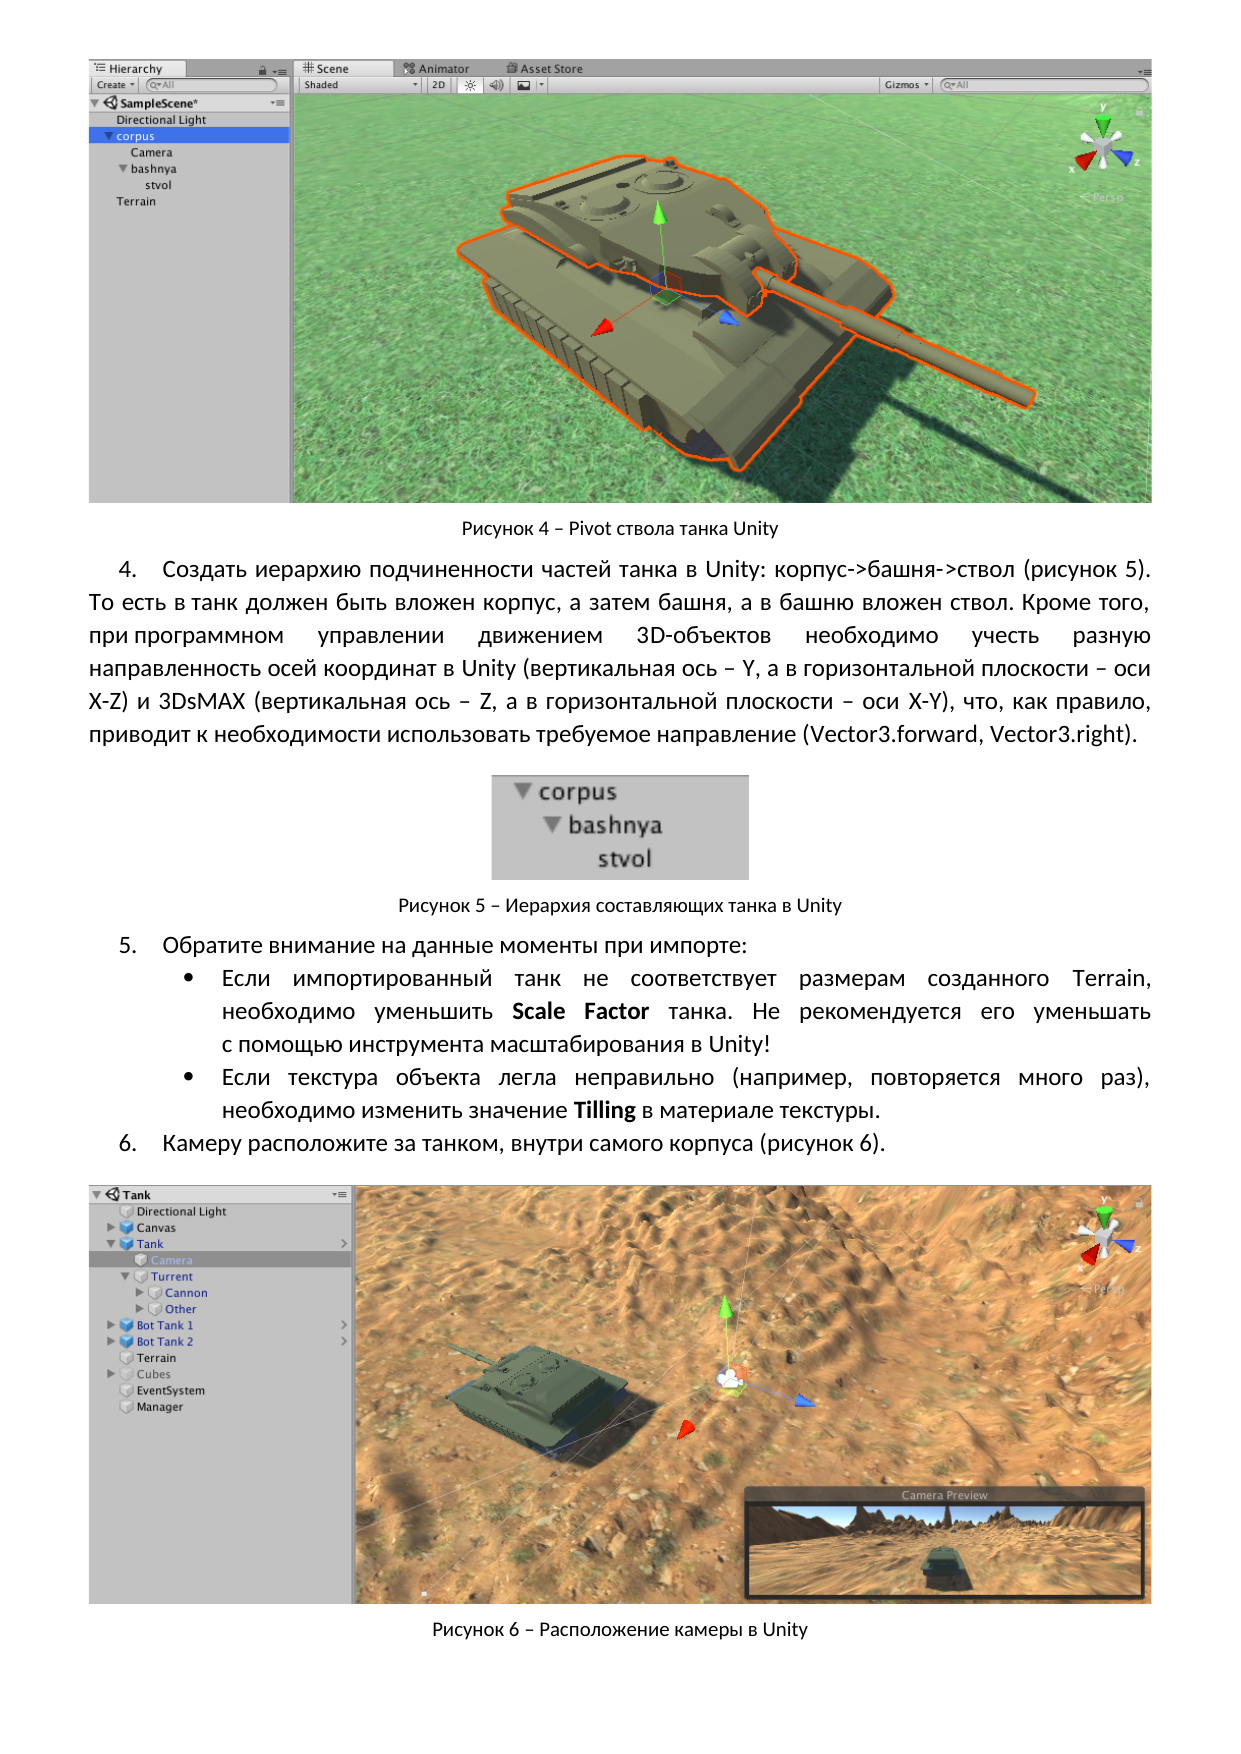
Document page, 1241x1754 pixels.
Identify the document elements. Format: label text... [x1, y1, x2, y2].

list Если текстура объекта легла неправильно (например, повторяется много раз), необходимо изменить значение Tilling в материале текстуры. [184, 1061, 1152, 1125]
list Обратите внимание на данные моменты при импорте: [89, 930, 1152, 960]
picture [88, 1185, 1152, 1604]
text Рисунок 6 – Расположение камеры в Unity [89, 1616, 1152, 1642]
text Рисунок 5 – Иерархия составляющих танка в Unity [89, 892, 1152, 917]
text Рисунок 4 – Pivot ствола танка Unity [89, 515, 1152, 541]
picture [491, 775, 749, 880]
list Если импортированный танк не соответствует размерам созданного Terrain, необходимо уменьшить Scale Factor танка. Не рекомендуется его уменьшать с помощью инструмента масштабирования в Unity! [184, 963, 1152, 1059]
list Создать иерархию подчиненности частей танка в Unity: корпус->башня->ствол (рисунок 5). То есть в танк должен быть вложен корпус, а затем башня, а в башню вложен ствол. Кроме того, при программном управлении движением 3D-объектов необходимо учесть разную направленность осей координат в Unity (вертикальная ось – Y, а в горизонтальной плоскости – оси X-Z) и 3DsMAX (вертикальная ось – Z, а в горизонтальной плоскости – оси X-Y), что, как правило, приводит к необходимости использовать требуемое направление (Vector3.forward, Vector3.right). [89, 553, 1152, 748]
list Камеру расположите за танком, внутри самого корпуса (рисунок 6). [89, 1127, 1152, 1158]
picture [88, 59, 1152, 503]
